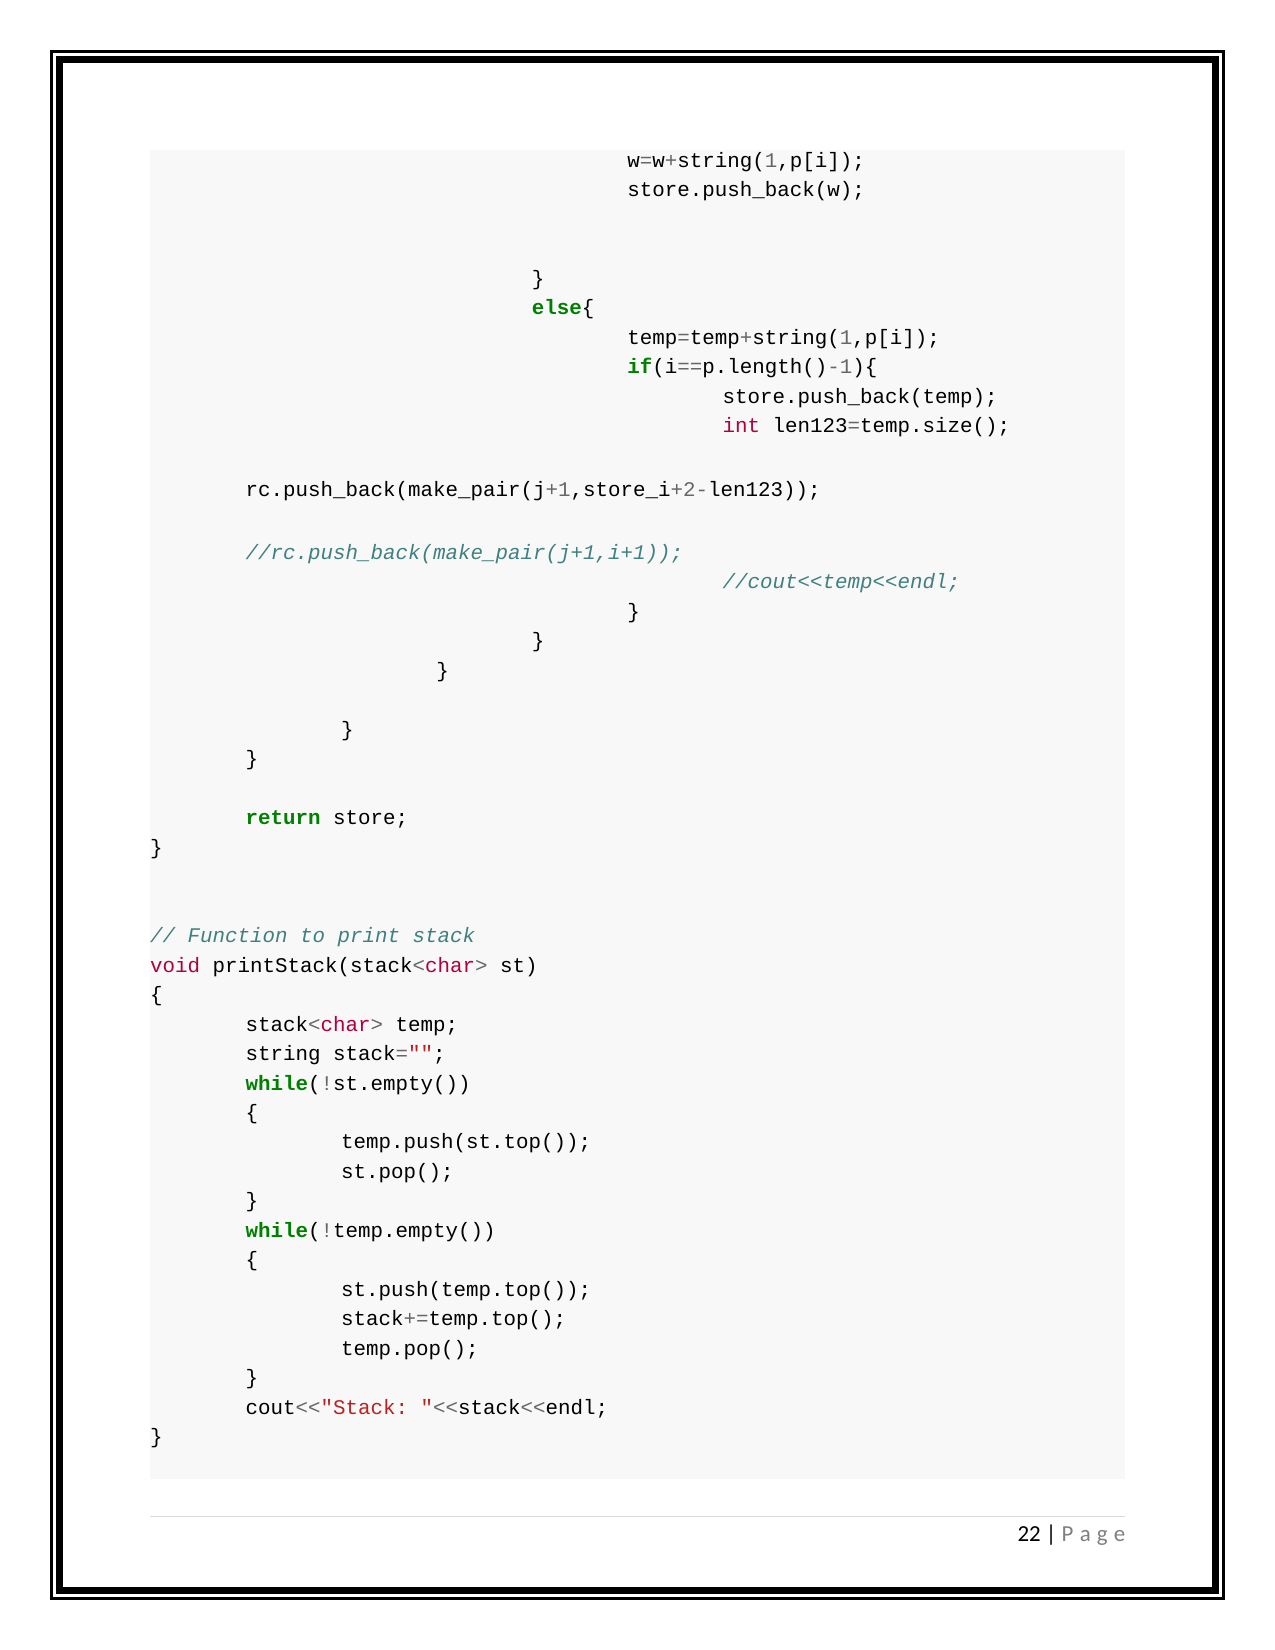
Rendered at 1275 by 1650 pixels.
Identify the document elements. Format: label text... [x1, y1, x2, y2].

text //cout<<temp<<endl; [150, 571, 1125, 595]
text } [150, 660, 1125, 683]
text return store; [150, 807, 1125, 831]
text if(i==p.length()-1){ [150, 356, 1125, 380]
text st.pop(); [150, 1161, 1125, 1185]
text //rc.push_back(make_pair(j+1,i+1)); [150, 508, 1125, 566]
text rc.push_back(make_pair(j+1,store_i+2-len123)); [150, 445, 1125, 502]
text { [150, 1102, 1125, 1126]
text { [150, 1249, 1125, 1273]
text { [150, 984, 1125, 1008]
text } [150, 630, 1125, 654]
text store.push_back(w); [150, 179, 1125, 203]
text void printStack(stack<char> st) [150, 955, 1125, 978]
text temp=temp+string(1,p[i]); [150, 327, 1125, 351]
text w=w+string(1,p[i]); [150, 150, 1125, 174]
text else{ [150, 297, 1125, 321]
text while(!st.empty()) [150, 1073, 1125, 1096]
text stack+=temp.top(); [150, 1308, 1125, 1332]
text } [150, 268, 1125, 292]
text string stack=""; [150, 1043, 1125, 1067]
text } [150, 1426, 1125, 1450]
text } [150, 837, 1125, 860]
text cout<<"Stack: "<<stack<<endl; [150, 1397, 1125, 1421]
text stack<char> temp; [150, 1014, 1125, 1037]
text } [150, 1191, 1125, 1214]
text // Function to print stack [150, 925, 1125, 949]
text temp.pop(); [150, 1338, 1125, 1362]
text } [150, 601, 1125, 624]
text while(!temp.empty()) [150, 1220, 1125, 1244]
text int len123=temp.size(); [150, 415, 1125, 439]
text temp.push(st.top()); [150, 1132, 1125, 1155]
text } [150, 1367, 1125, 1391]
text st.push(temp.top()); [150, 1279, 1125, 1303]
text } [150, 748, 1125, 772]
text store.push_back(temp); [150, 386, 1125, 409]
text } [150, 719, 1125, 742]
